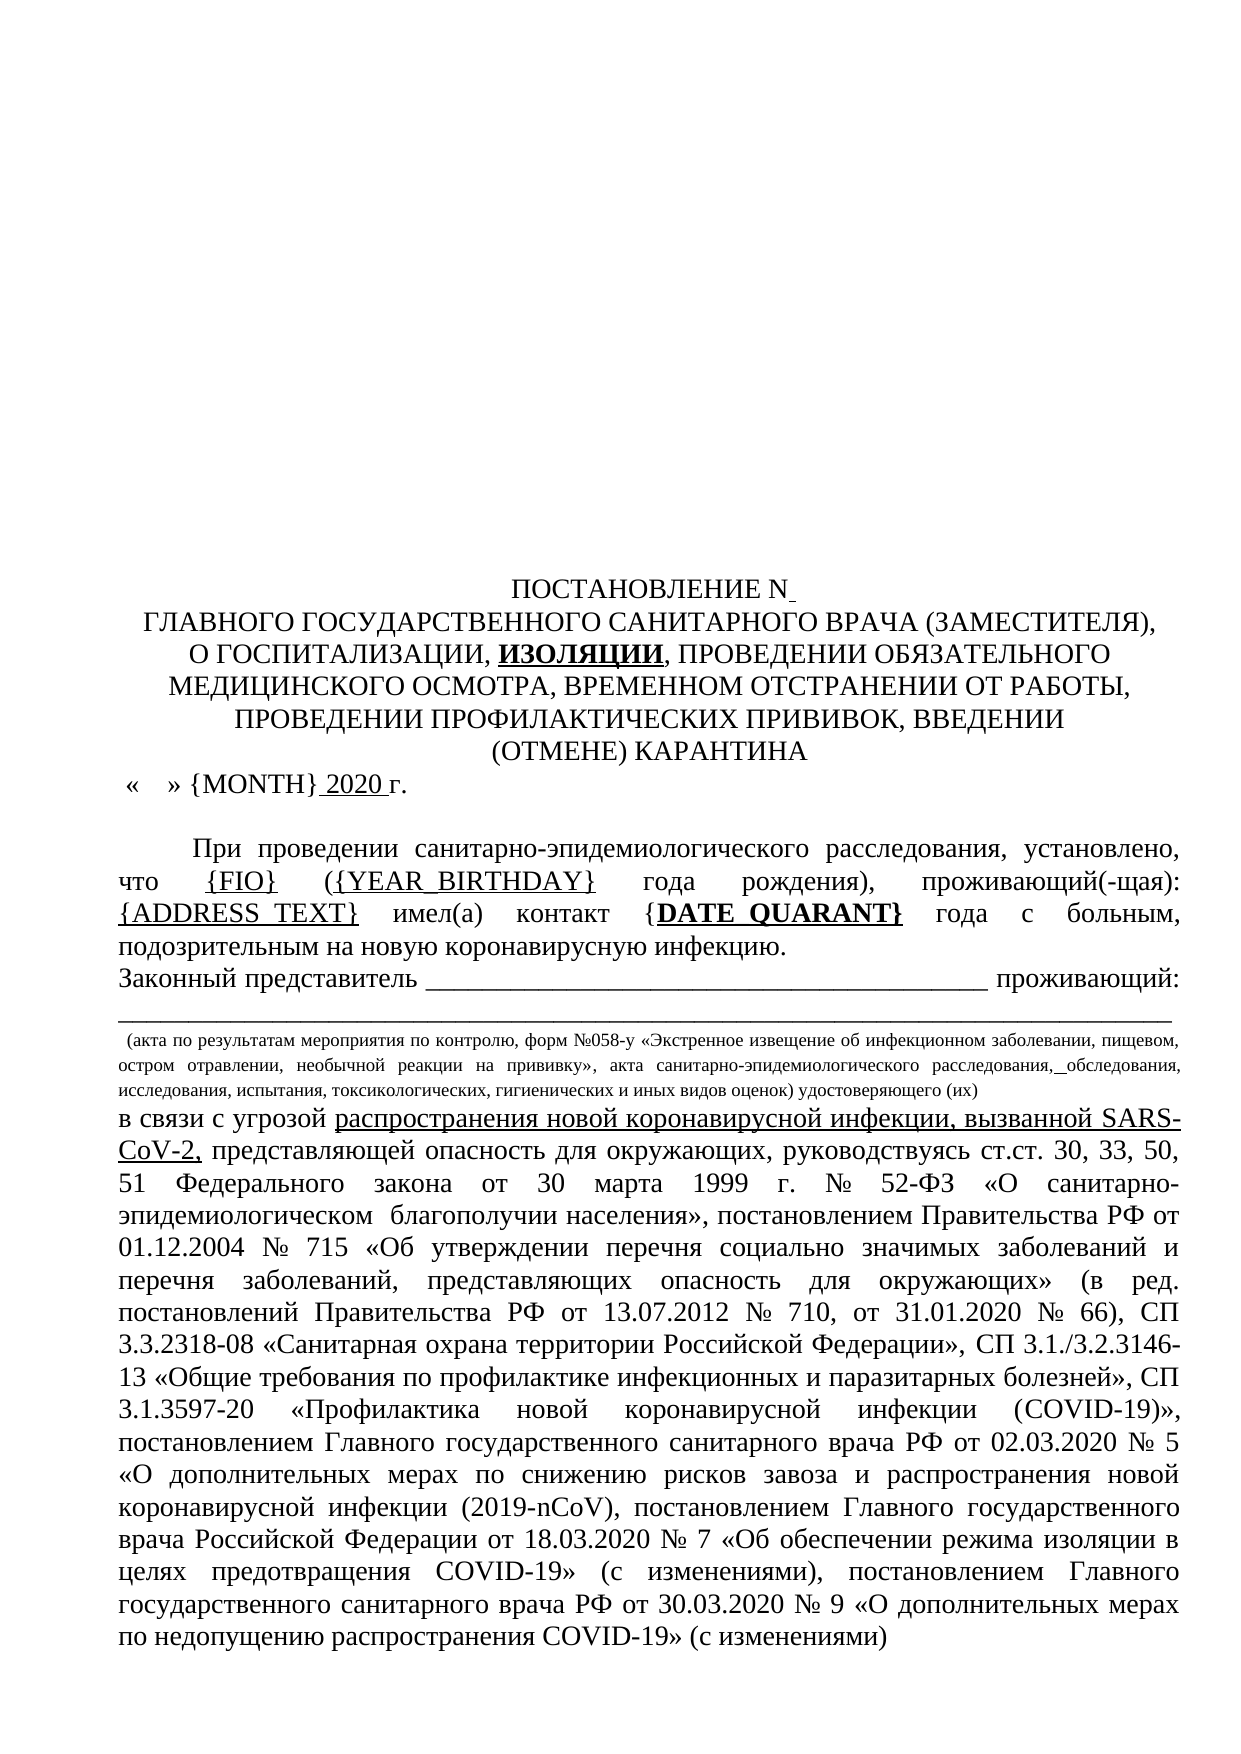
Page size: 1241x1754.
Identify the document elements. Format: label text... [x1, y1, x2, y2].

text ПРОВЕДЕНИИ ПРОФИЛАКТИЧЕСКИХ ПРИВИВОК, ВВЕДЕНИИ [118, 702, 1181, 734]
text МЕДИЦИНСКОГО ОСМОТРА, ВРЕМЕННОМ ОТСТРАНЕНИИ ОТ РАБОТЫ, [118, 669, 1181, 702]
text « » {MONTH} 2020 г. [118, 767, 1181, 799]
text Законный представитель ________________________________________ проживающий: ___________________________________________________________________________ [118, 961, 1181, 1026]
text ПОСТАНОВЛЕНИЕ N [118, 572, 1181, 605]
text в связи с угрозой распространения новой коронавирусной инфекции, вызванной SARS-CoV-2, представляющей опасность для окружающих, руководствуясь ст.ст. 30, 33, 50, 51 Федерального закона от 30 марта 1999 г. № 52-ФЗ «О санитарно-эпидемиологическом благополучии населения», постановлением Правительства РФ от 01.12.2004 № 715 «Об утверждении перечня социально значимых заболеваний и перечня заболеваний, представляющих опасность для окружающих» (в ред. постановлений Правительства РФ от 13.07.2012 № 710, от 31.01.2020 № 66), СП 3.3.2318-08 «Санитарная охрана территории Российской Федерации», СП 3.1./3.2.3146-13 «Общие требования по профилактике инфекционных и паразитарных болезней», СП 3.1.3597-20 «Профилактика новой коронавирусной инфекции (COVID-19)», постановлением Главного государственного санитарного врача РФ от 02.03.2020 № 5 «О дополнительных мерах по снижению рисков завоза и распространения новой коронавирусной инфекции (2019-nCoV), постановлением Главного государственного врача Российской Федерации от 18.03.2020 № 7 «Об обеспечении режима изоляции в целях предотвращения COVID-19» (с изменениями), постановлением Главного государственного санитарного врача РФ от 30.03.2020 № 9 «О дополнительных мерах по недопущению распространения COVID-19» (с изменениями) [118, 1101, 1181, 1652]
text При проведении санитарно-эпидемиологического расследования, установлено, что {FIO} ({YEAR_BIRTHDAY} года рождения), проживающий(-щая): {ADDRESS_TEXT} имел(а) контакт {DATE_QUARANT} года с больным, подозрительным на новую коронавирусную инфекцию. [118, 831, 1181, 961]
text (ОТМЕНЕ) КАРАНТИНА [118, 734, 1181, 767]
text ГЛАВНОГО ГОСУДАРСТВЕННОГО САНИТАРНОГО ВРАЧА (ЗАМЕСТИТЕЛЯ), [118, 605, 1181, 637]
text О ГОСПИТАЛИЗАЦИИ, ИЗОЛЯЦИИ, ПРОВЕДЕНИИ ОБЯЗАТЕЛЬНОГО [118, 637, 1181, 669]
text (акта по результатам мероприятия по контролю, форм №058-у «Экстренное извещение об инфекционном заболевании, пищевом, остром отравлении, необычной реакции на прививку», акта санитарно-эпидемиологического расследования, обследования, исследования, испытания, токсикологических, гигиенических и иных видов оценок) удостоверяющего (их) [118, 1026, 1181, 1101]
